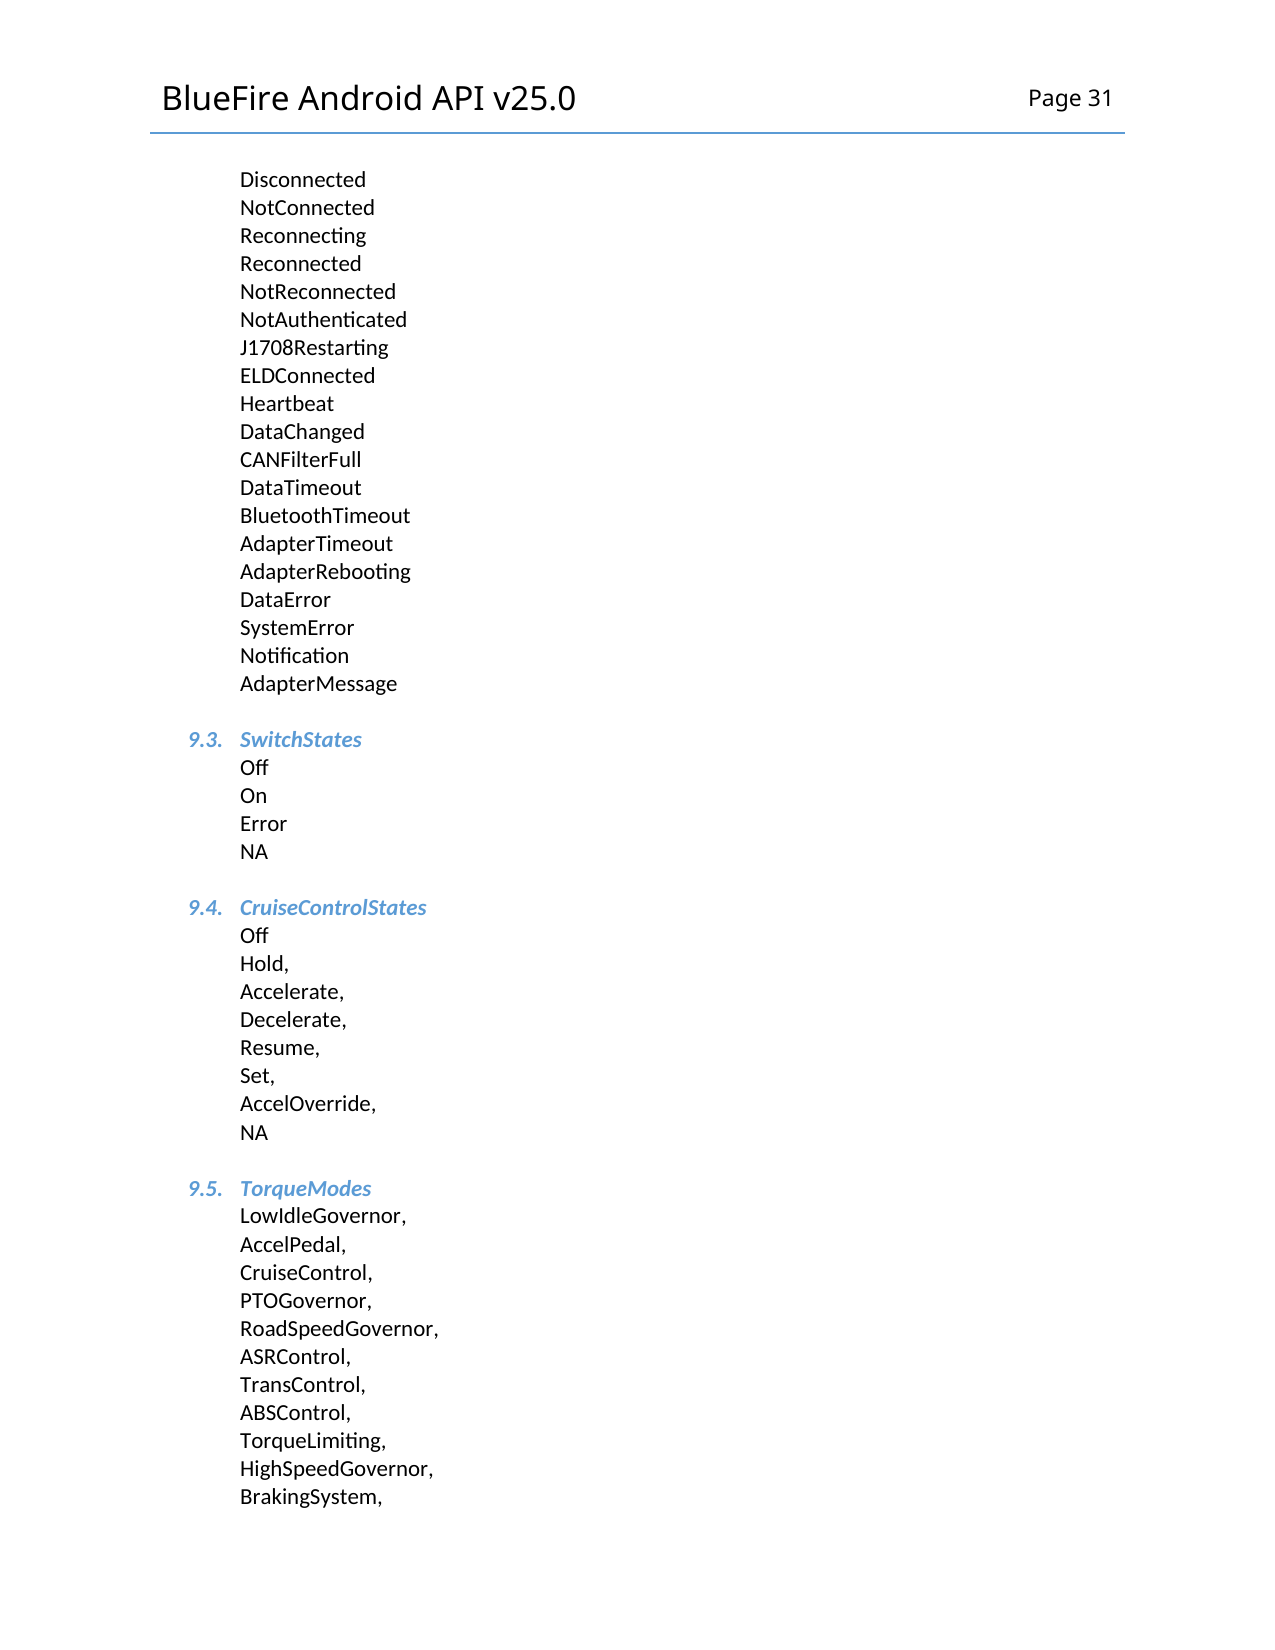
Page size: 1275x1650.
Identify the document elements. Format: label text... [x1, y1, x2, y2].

text Heartbeat [240, 389, 1125, 417]
text Decelerate, [240, 1006, 1125, 1033]
text Error [240, 809, 1125, 837]
text NA [240, 837, 1125, 865]
text NA [240, 1118, 1125, 1146]
text DataChanged [240, 417, 1125, 445]
text Off [240, 921, 1125, 949]
text AccelOverride, [240, 1089, 1125, 1118]
text Disconnected [240, 165, 1125, 193]
text LowIdleGovernor, [240, 1202, 1125, 1230]
text NotReconnected [240, 277, 1125, 305]
list TorqueModes [187, 1174, 1125, 1202]
text ASRControl, [240, 1342, 1125, 1370]
text Reconnected [240, 249, 1125, 277]
text On [240, 781, 1125, 809]
text AdapterMessage [240, 669, 1125, 697]
text HighSpeedGovernor, [240, 1454, 1125, 1482]
text Reconnecting [240, 221, 1125, 249]
text AdapterRebooting [240, 557, 1125, 585]
text DataTimeout [240, 473, 1125, 501]
text BrakingSystem, [240, 1482, 1125, 1510]
text Notification [240, 641, 1125, 669]
text NotConnected [240, 193, 1125, 221]
list CruiseControlStates [187, 893, 1125, 921]
text TransControl, [240, 1370, 1125, 1398]
text ELDConnected [240, 361, 1125, 389]
text J1708Restarting [240, 333, 1125, 361]
text Accelerate, [240, 977, 1125, 1006]
text TorqueLimiting, [240, 1426, 1125, 1454]
text AccelPedal, [240, 1230, 1125, 1258]
text Set, [240, 1062, 1125, 1089]
list SwitchStates [187, 725, 1125, 753]
text Hold, [240, 949, 1125, 977]
text NotAuthenticated [240, 305, 1125, 333]
text DataError [240, 585, 1125, 613]
text SystemError [240, 613, 1125, 641]
text PTOGovernor, [240, 1286, 1125, 1314]
text CruiseControl, [240, 1258, 1125, 1286]
text Resume, [240, 1033, 1125, 1062]
text RoadSpeedGovernor, [240, 1314, 1125, 1342]
text BluetoothTimeout [240, 501, 1125, 529]
text Off [240, 753, 1125, 781]
text CANFilterFull [240, 445, 1125, 473]
text ABSControl, [240, 1398, 1125, 1426]
text AdapterTimeout [240, 529, 1125, 557]
